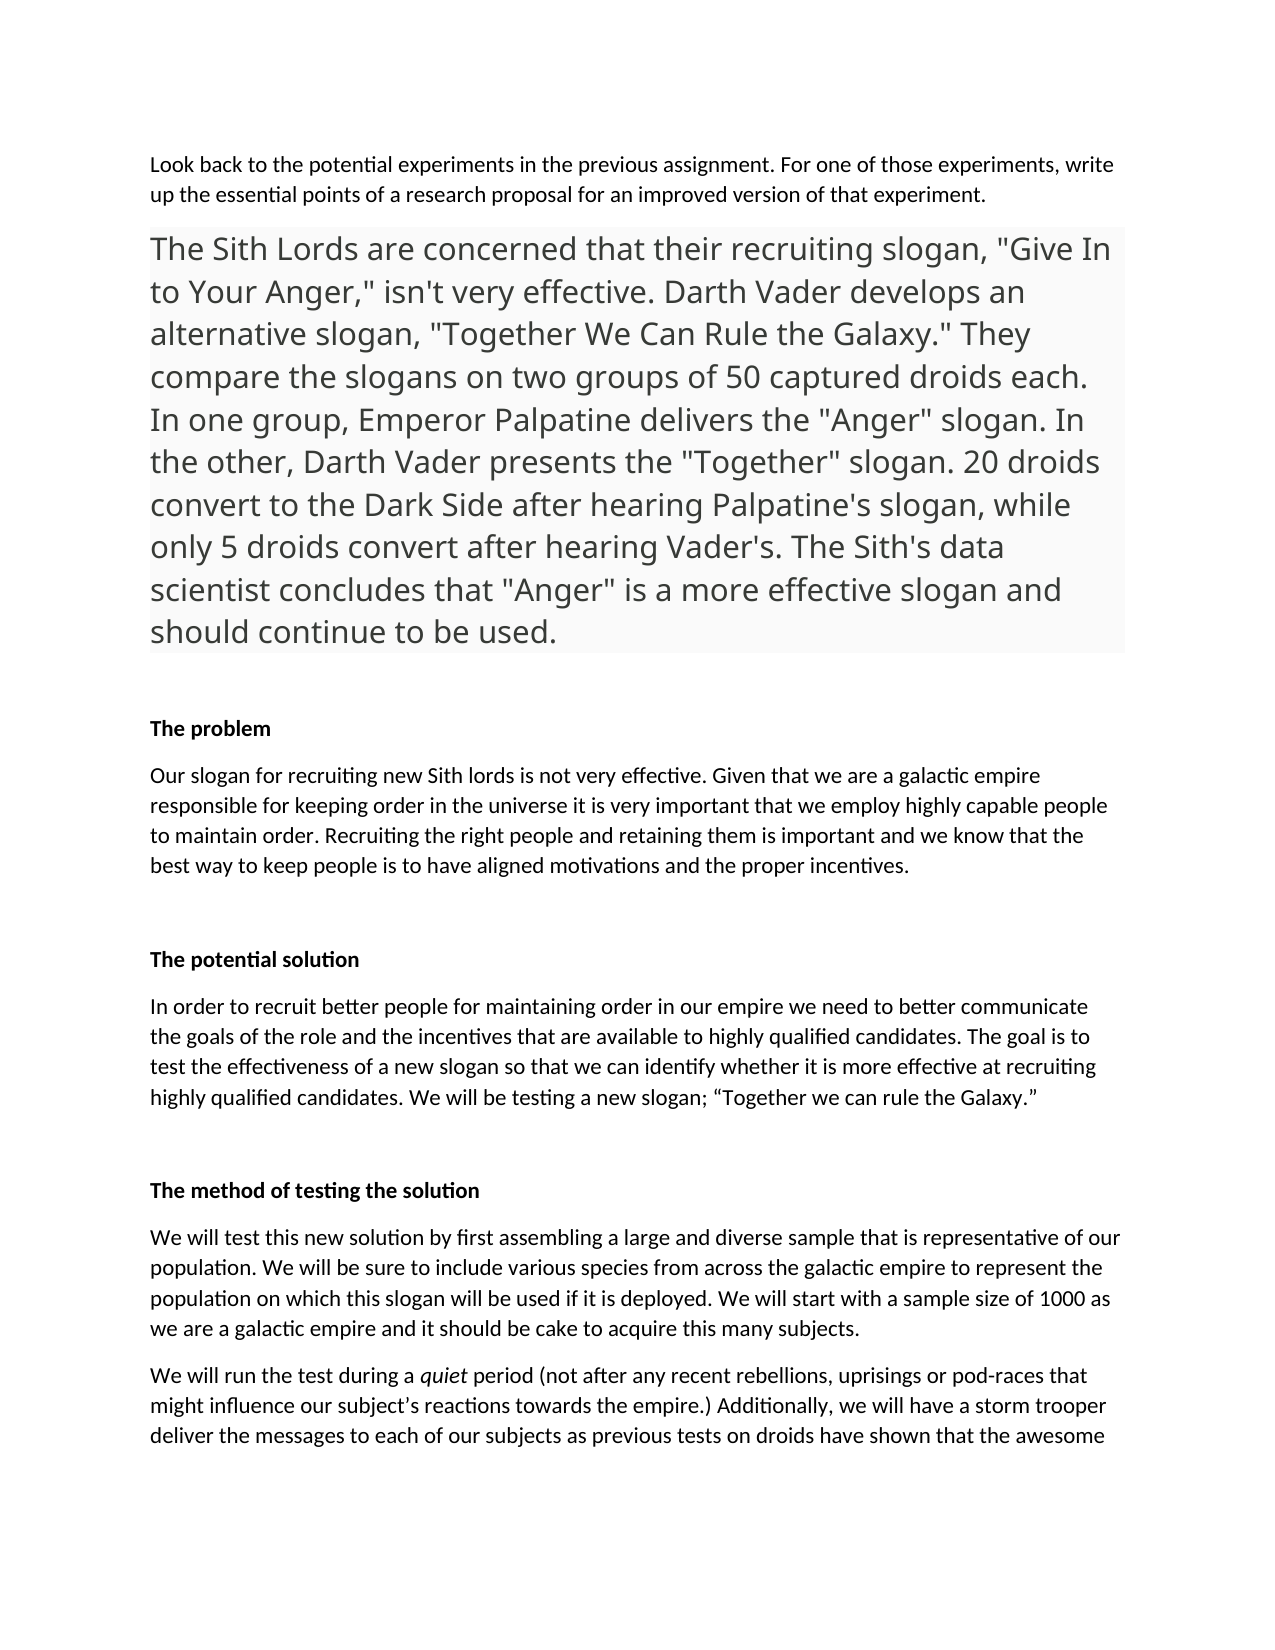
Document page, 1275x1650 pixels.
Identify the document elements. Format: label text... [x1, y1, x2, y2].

text The potential solution [150, 945, 1125, 973]
text The Sith Lords are concerned that their recruiting slogan, "Give In to Your Anger," isn't very effective. Darth Vader develops an alternative slogan, "Together We Can Rule the Galaxy." They compare the slogans on two groups of 50 captured droids each. In one group, Emperor Palpatine delivers the "Anger" slogan. In the other, Darth Vader presents the "Together" slogan. 20 droids convert to the Dark Side after hearing Palpatine's slogan, while only 5 droids convert after hearing Vader's. The Sith's data scientist concludes that "Anger" is a more effective slogan and should continue to be used. [150, 227, 1125, 653]
text In order to recruit better people for maintaining order in our empire we need to better communicate the goals of the role and the incentives that are available to highly qualified candidates. The goal is to test the effectiveness of a new slogan so that we can identify whether it is more effective at recruiting highly qualified candidates. We will be testing a new slogan; “Together we can rule the Galaxy.” [150, 992, 1125, 1111]
text We will test this new solution by first assembling a large and diverse sample that is representative of our population. We will be sure to include various species from across the galactic empire to represent the population on which this slogan will be used if it is deployed. We will start with a sample size of 1000 as we are a galactic empire and it should be cake to acquire this many subjects. [150, 1223, 1125, 1342]
text The problem [150, 714, 1125, 742]
text Our slogan for recruiting new Sith lords is not very effective. Given that we are a galactic empire responsible for keeping order in the universe it is very important that we employ highly capable people to maintain order. Recruiting the right people and retaining them is important and we know that the best way to keep people is to have aligned motivations and the proper incentives. [150, 761, 1125, 879]
text Look back to the potential experiments in the previous assignment. For one of those experiments, write up the essential points of a research proposal for an improved version of that experiment. [150, 150, 1125, 208]
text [150, 1361, 1125, 1449]
text The method of testing the solution [150, 1176, 1125, 1204]
